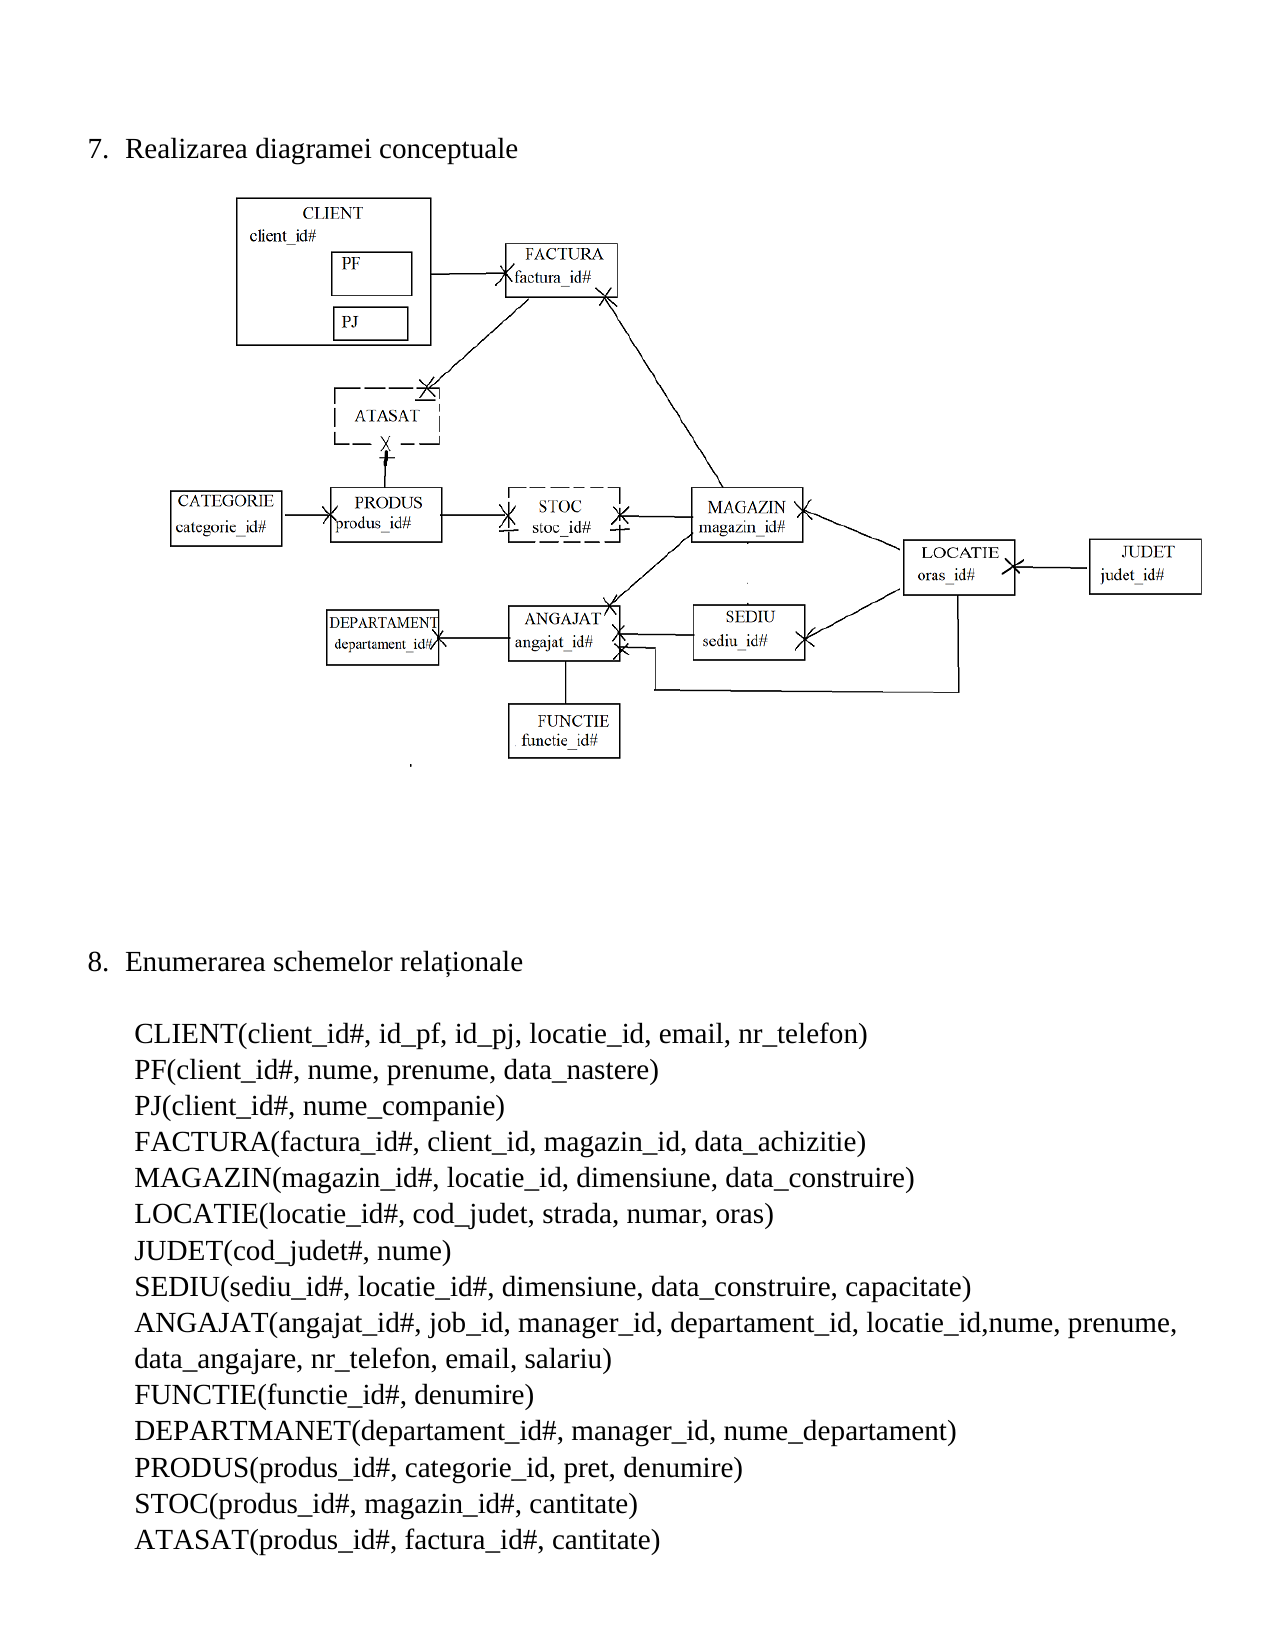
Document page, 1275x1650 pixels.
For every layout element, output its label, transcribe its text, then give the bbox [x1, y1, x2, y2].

list ANGAJAT(angajat_id#, job_id, manager_id, departament_id, locatie_id,nume, prenume, data_angajare, nr_telefon, email, salariu) [134, 1305, 1216, 1375]
list MAGAZIN(magazin_id#, locatie_id, dimensiune, data_construire) [134, 1161, 1216, 1194]
list PRODUS(produs_id#, categorie_id, pret, denumire) [134, 1450, 1216, 1483]
list DEPARTMANET(departament_id#, manager_id, nume_departament) [134, 1413, 1216, 1447]
list FACTURA(factura_id#, client_id, magazin_id, data_achizitie) [134, 1124, 1216, 1158]
list PJ(client_id#, nume_companie) [134, 1088, 1216, 1122]
list Enumerarea schemelor relaționale [87, 944, 1216, 977]
list CLIENT(client_id#, id_pf, id_pj, locatie_id, email, nr_telefon) [134, 1016, 1216, 1049]
list Realizarea diagramei conceptuale [87, 131, 1216, 165]
list ATASAT(produs_id#, factura_id#, cantitate) [134, 1522, 1216, 1556]
picture [134, 167, 1275, 808]
list SEDIU(sediu_id#, locatie_id#, dimensiune, data_construire, capacitate) [134, 1269, 1216, 1302]
list PF(client_id#, nume, prenume, data_nastere) [134, 1052, 1216, 1086]
list JUDET(cod_judet#, nume) [134, 1233, 1216, 1266]
list LOCATIE(locatie_id#, cod_judet, strada, numar, oras) [134, 1197, 1216, 1230]
list STOC(produs_id#, magazin_id#, cantitate) [134, 1486, 1216, 1519]
list FUNCTIE(functie_id#, denumire) [134, 1377, 1216, 1411]
